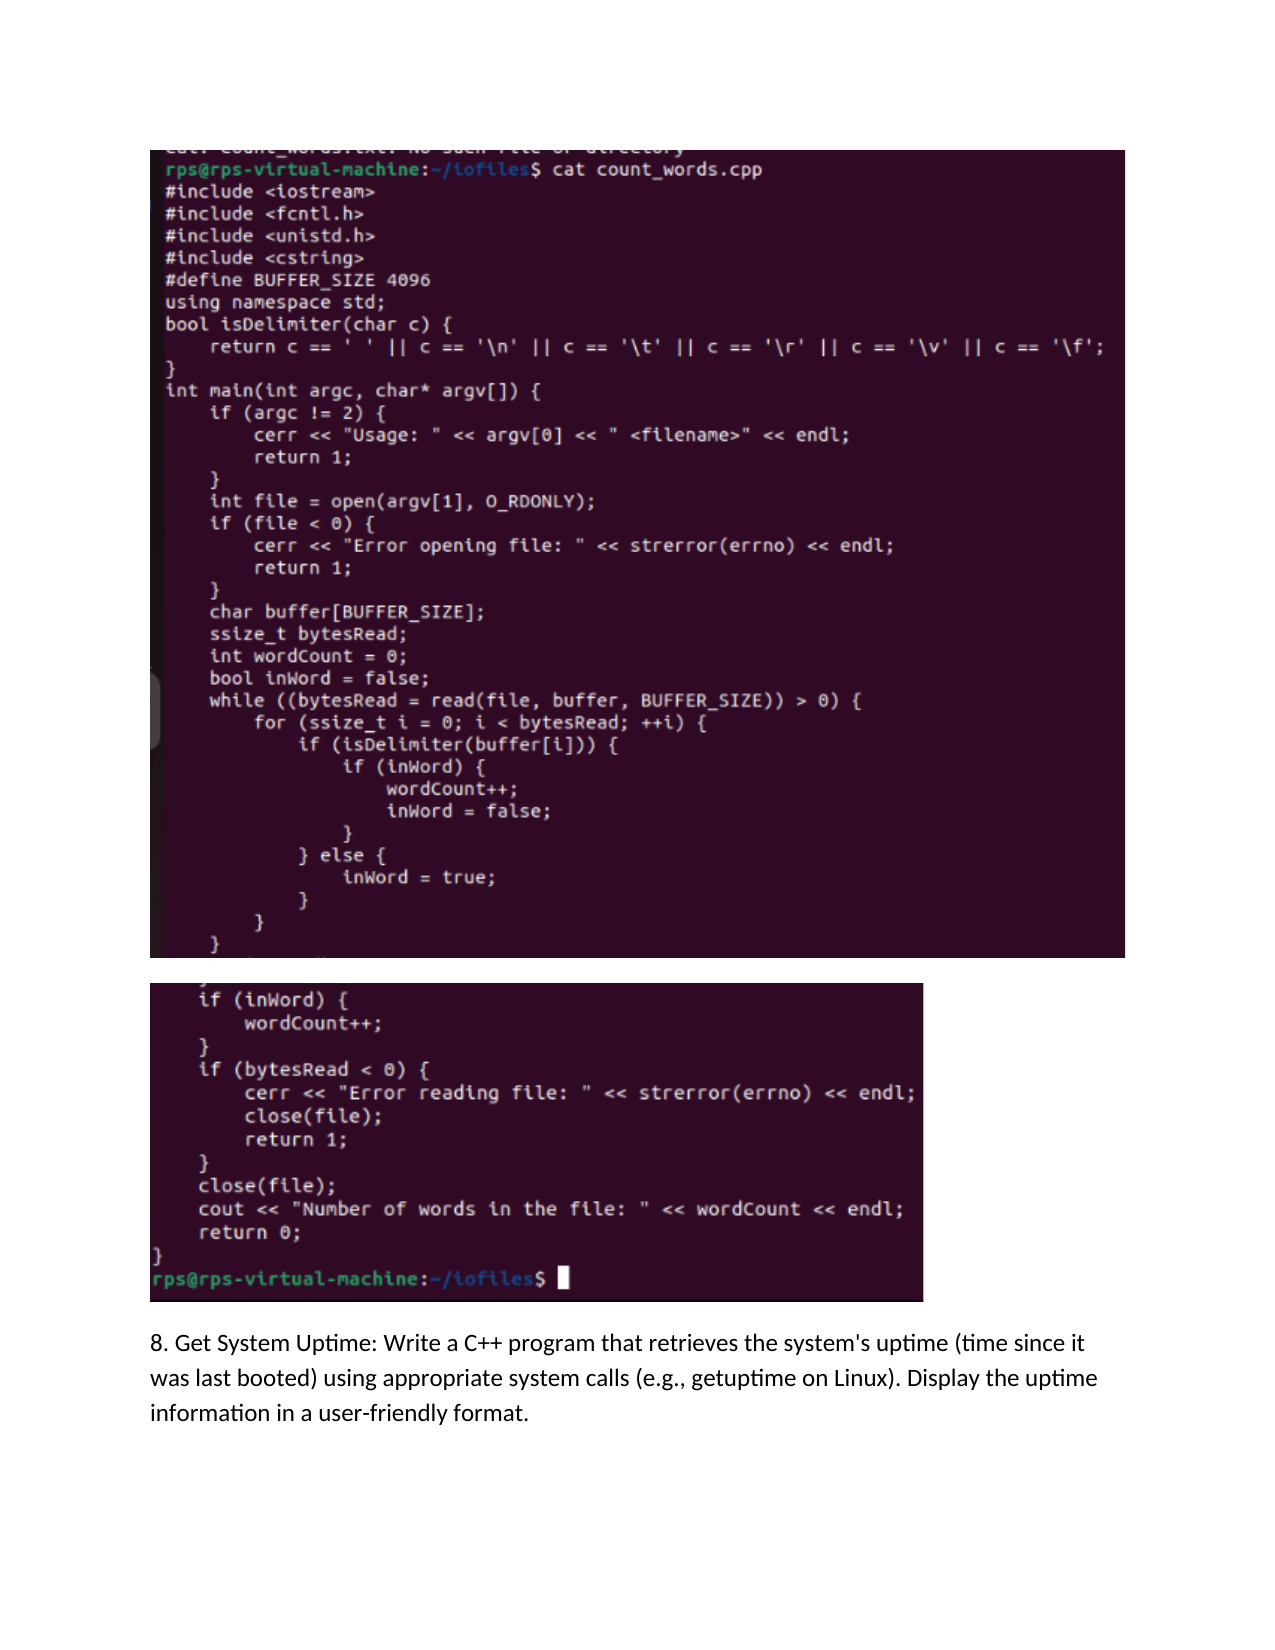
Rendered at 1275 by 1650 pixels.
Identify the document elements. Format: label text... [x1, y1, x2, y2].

picture [150, 983, 924, 1302]
picture [150, 150, 1125, 958]
text 8. Get System Uptime: Write a C++ program that retrieves the system's uptime (time since it was last booted) using appropriate system calls (e.g., getuptime on Linux). Display the uptime information in a user-friendly format. [150, 1327, 1125, 1427]
